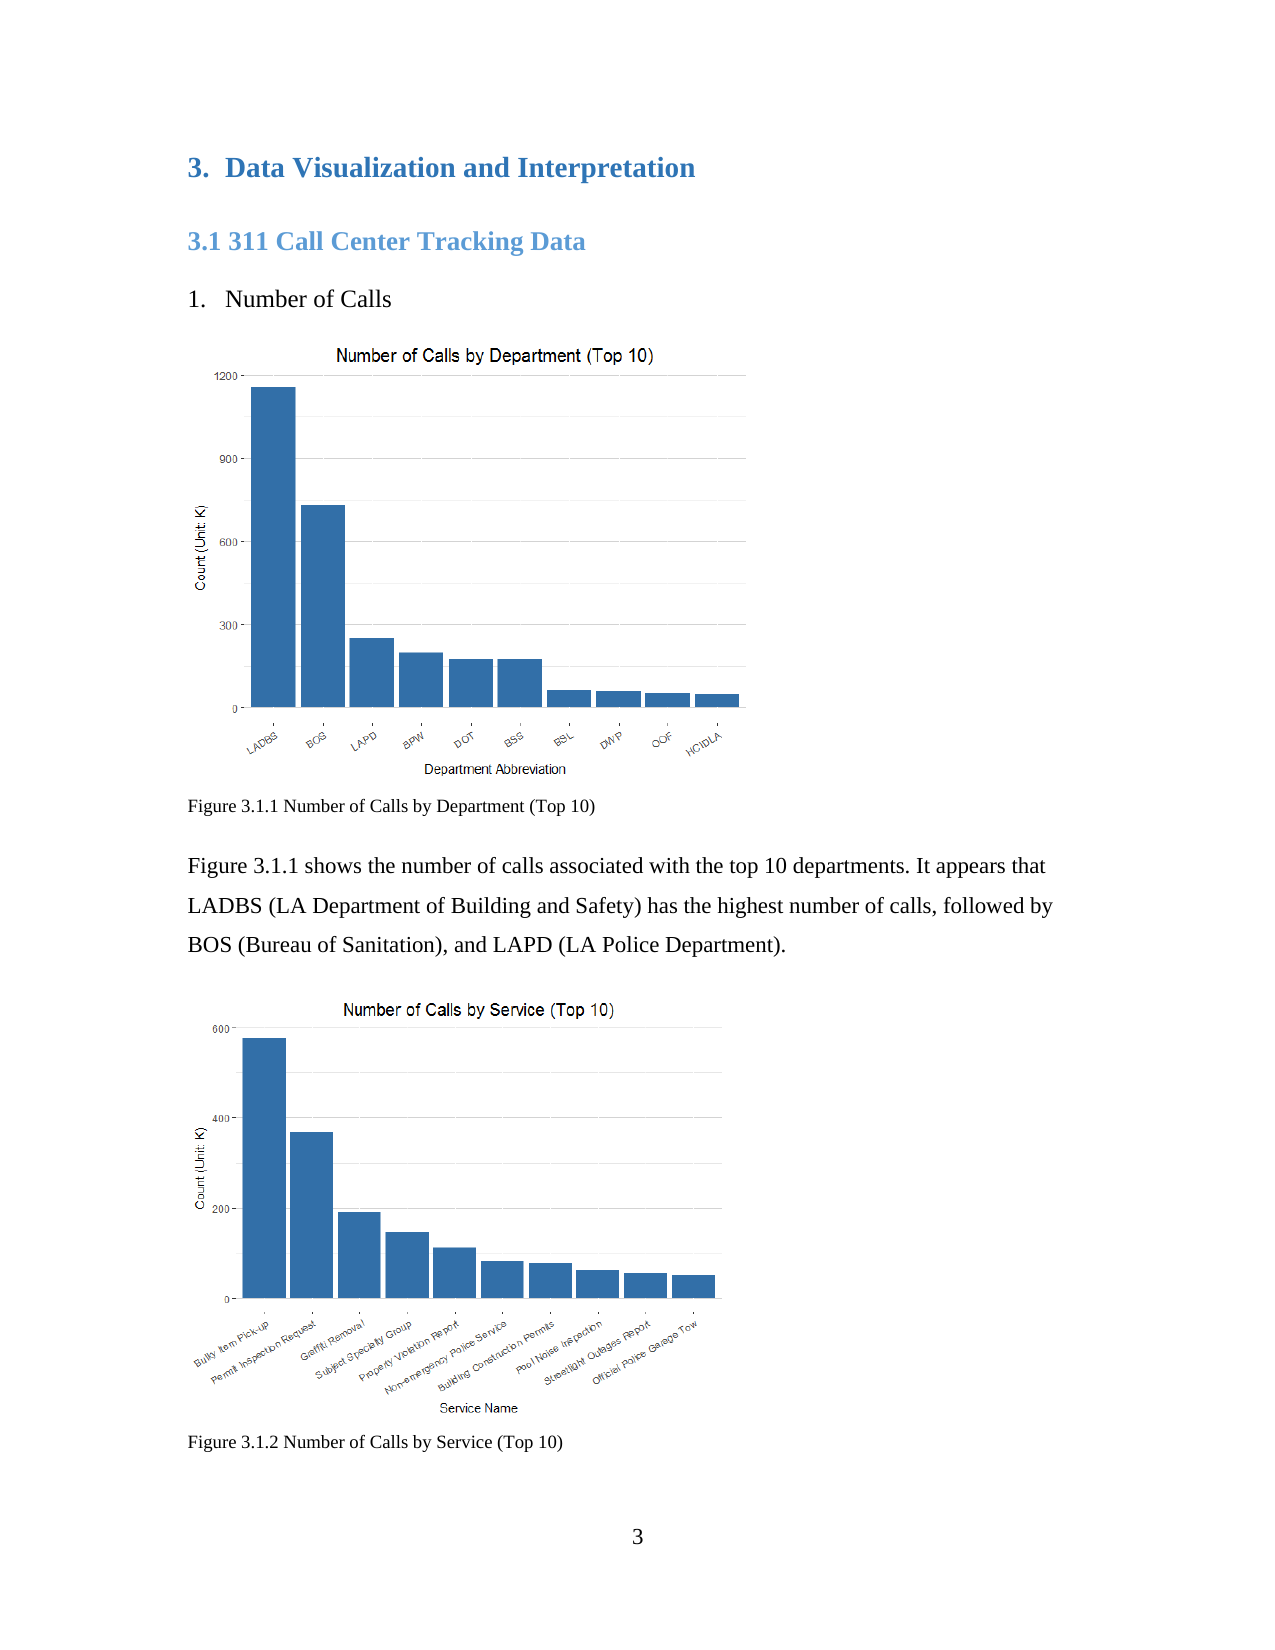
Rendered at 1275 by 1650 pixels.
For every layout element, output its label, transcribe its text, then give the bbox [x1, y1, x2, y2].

subtitle 3.1 311 Call Center Tracking Data [187, 225, 1087, 256]
subtitle Data Visualization and Interpretation [187, 150, 1087, 183]
text Figure 3.1.1 Number of Calls by Department (Top 10) [187, 795, 1087, 816]
picture [187, 995, 728, 1418]
text Figure 3.1.1 shows the number of calls associated with the top 10 departments. It appears that LADBS (LA Department of Building and Safety) has the highest number of calls, followed by BOS (Bureau of Sanitation), and LAPD (LA Police Department). [187, 852, 1087, 957]
picture [187, 340, 753, 782]
text Figure 3.1.2 Number of Calls by Service (Top 10) [187, 1431, 1087, 1452]
subtitle Number of Calls [187, 284, 1087, 313]
